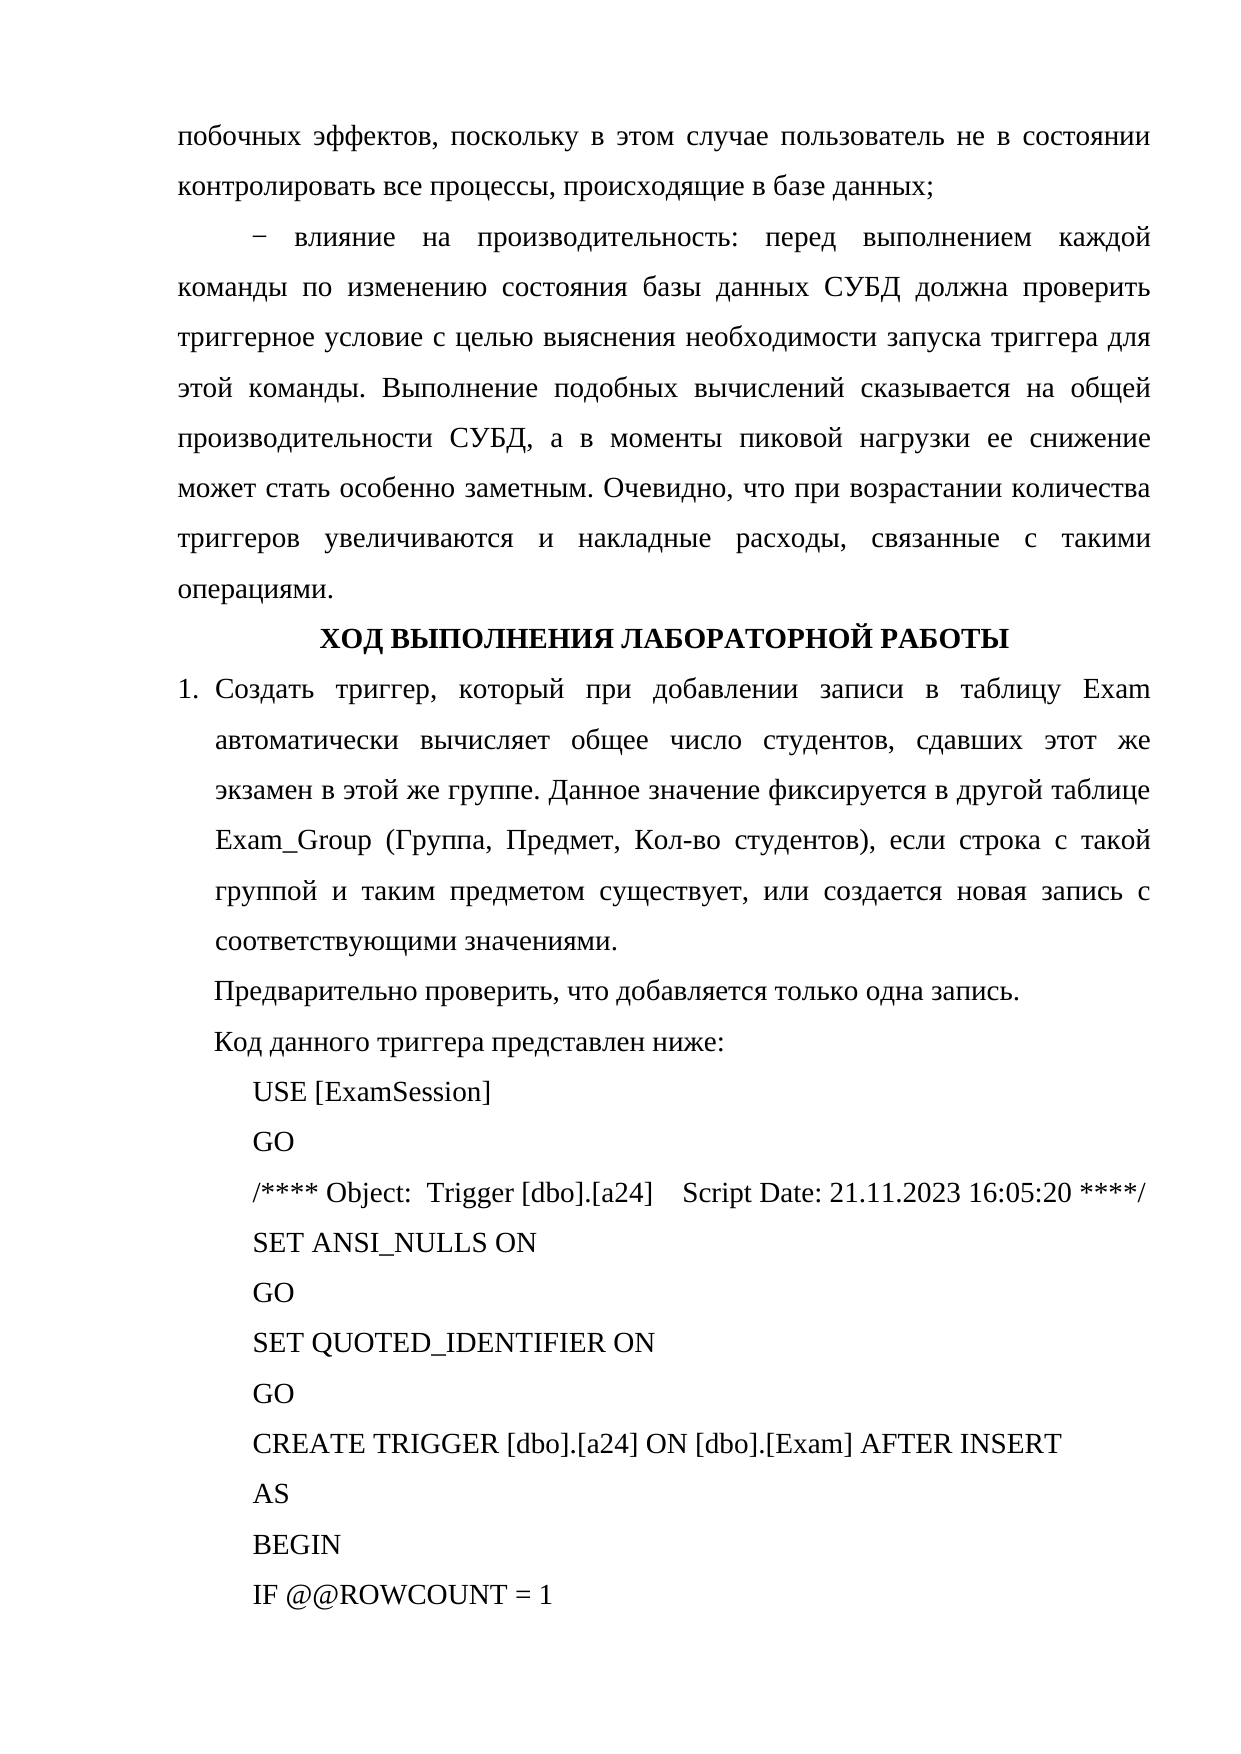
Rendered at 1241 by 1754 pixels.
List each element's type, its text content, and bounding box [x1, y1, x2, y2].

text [177, 118, 1152, 202]
list GO [252, 1124, 1152, 1158]
list IF @@ROWCOUNT = 1 [252, 1577, 1152, 1611]
list BEGIN [252, 1527, 1152, 1560]
text Ход выполнения лабораторной работы [177, 621, 1152, 655]
list Код данного триггера представлен ниже: [213, 1024, 1152, 1057]
list SET ANSI_NULLS ON [252, 1225, 1152, 1258]
list /**** Object: Trigger [dbo].[a24] Script Date: 21.11.2023 16:05:20 ****/ [252, 1175, 1152, 1208]
list GO [252, 1275, 1152, 1309]
list Создать триггер, который при добавлении записи в таблицу Exam автоматически вычисляет общее число студентов, сдавших этот же экзамен в этой же группе. Данное значение фиксируется в другой таблице Exam_Group (Группа, Предмет, Кол-во студентов), если строка с такой группой и таким предметом существует, или создается новая запись с соответствующими значениями. [177, 672, 1152, 957]
list AS [252, 1477, 1152, 1510]
list CREATE TRIGGER [dbo].[a24] ON [dbo].[Exam] AFTER INSERT [252, 1426, 1152, 1460]
list GO [252, 1376, 1152, 1409]
text − влияние на производительность: перед выполнением каждой команды по изменению состояния базы данных СУБД должна проверить триггерное условие с целью выяснения необходимости запуска триггера для этой команды. Выполнение подобных вычислений сказывается на общей производительности СУБД, а в моменты пиковой нагрузки ее снижение может стать особенно заметным. Очевидно, что при возрастании количества триггеров увеличиваются и накладные расходы, связанные с такими операциями. [177, 219, 1152, 604]
text Предварительно проверить, что добавляется только одна запись. [177, 973, 1152, 1007]
list USE [ExamSession] [252, 1074, 1152, 1108]
list SET QUOTED_IDENTIFIER ON [252, 1326, 1152, 1359]
